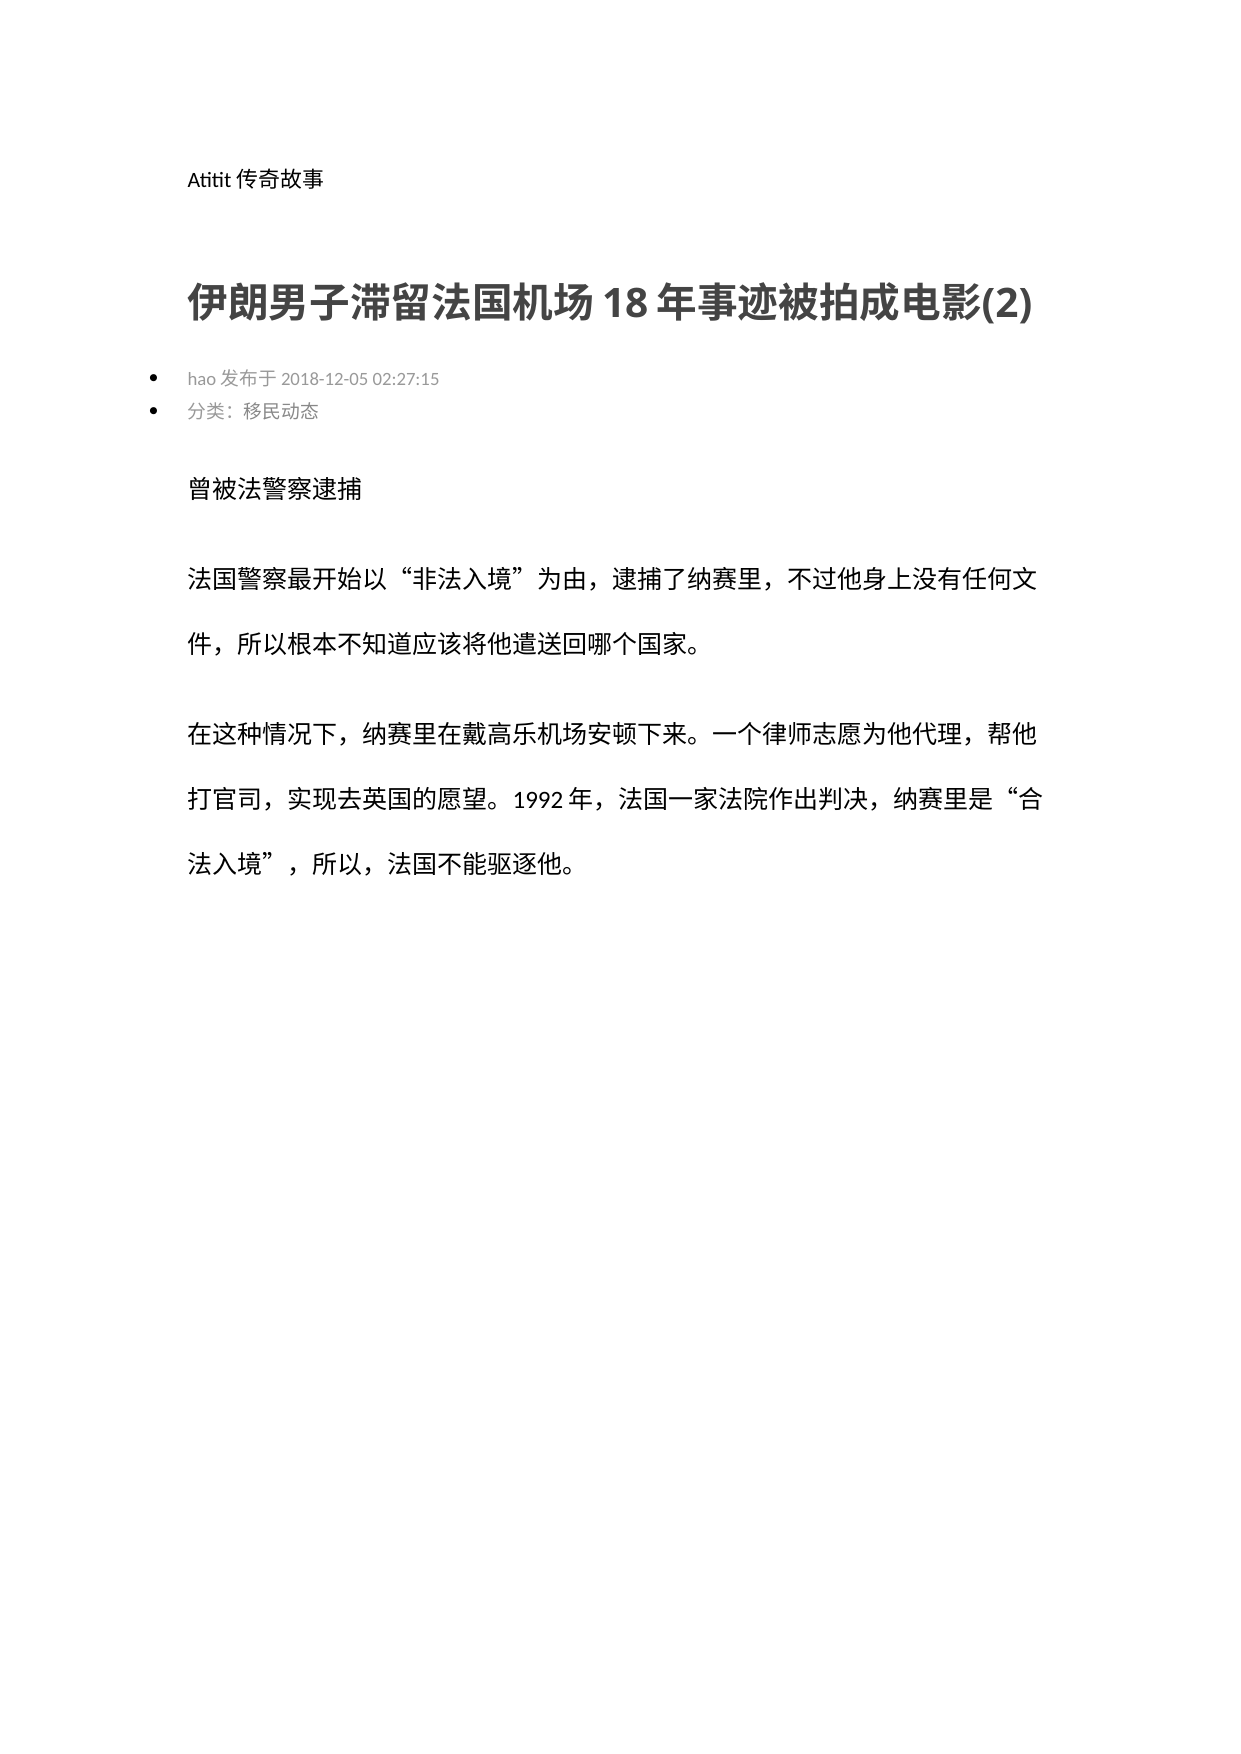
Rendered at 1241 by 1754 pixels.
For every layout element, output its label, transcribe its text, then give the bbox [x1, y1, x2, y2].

text Atitit 传奇故事 [187, 162, 1053, 194]
list hao 发布于 2018-12-05 02:27:15 [150, 361, 1021, 394]
text 法国警察最开始以“非法入境”为由，逮捕了纳赛里，不过他身上没有任何文件，所以根本不知道应该将他遣送回哪个国家。 [187, 546, 1053, 676]
text 曾被法警察逮捕 [187, 456, 1053, 521]
subtitle 伊朗男子滞留法国机场18年事迹被拍成电影(2) [187, 267, 1053, 332]
list 分类：移民动态 [150, 394, 1021, 426]
text 在这种情况下，纳赛里在戴高乐机场安顿下来。一个律师志愿为他代理，帮他打官司，实现去英国的愿望。1992年，法国一家法院作出判决，纳赛里是“合法入境”，所以，法国不能驱逐他。 [187, 701, 1053, 896]
